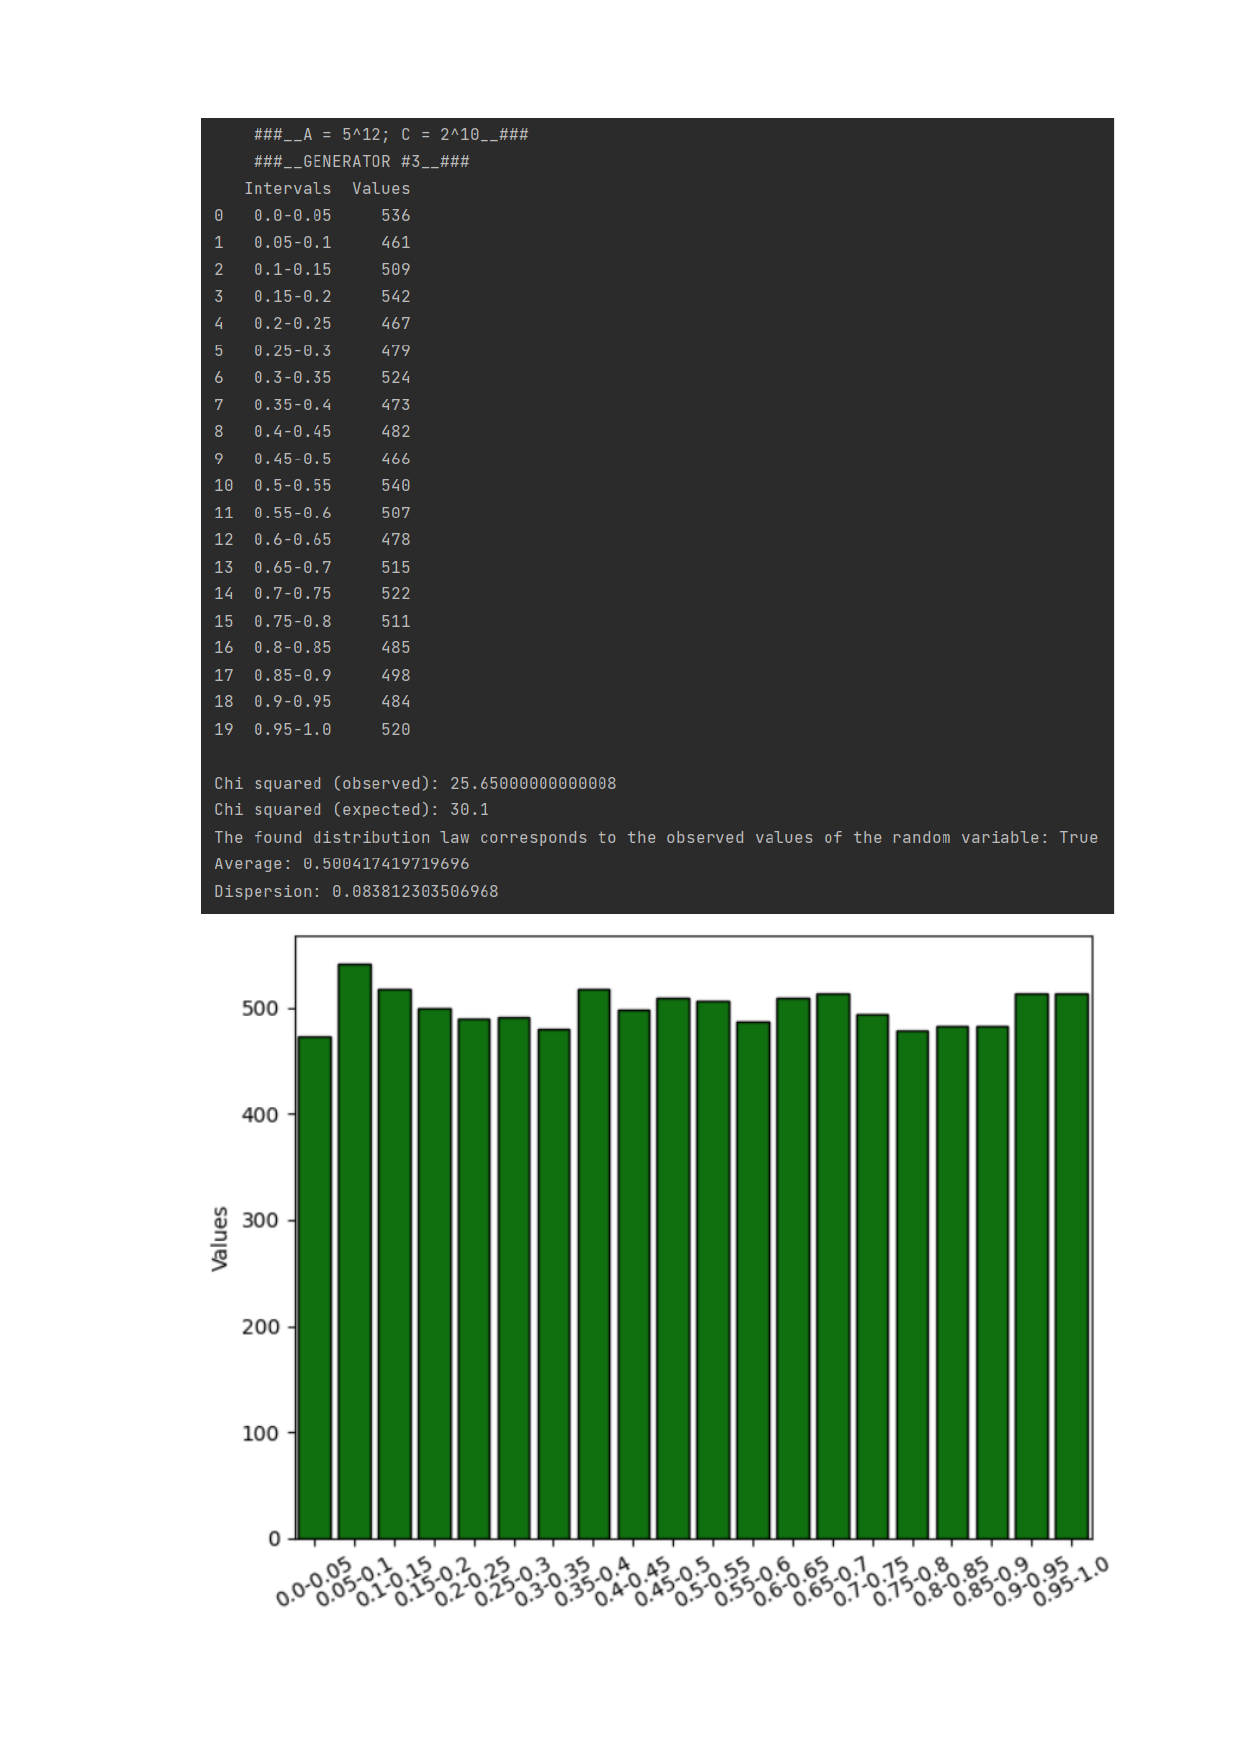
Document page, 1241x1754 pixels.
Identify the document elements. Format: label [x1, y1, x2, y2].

picture [193, 118, 1134, 1618]
